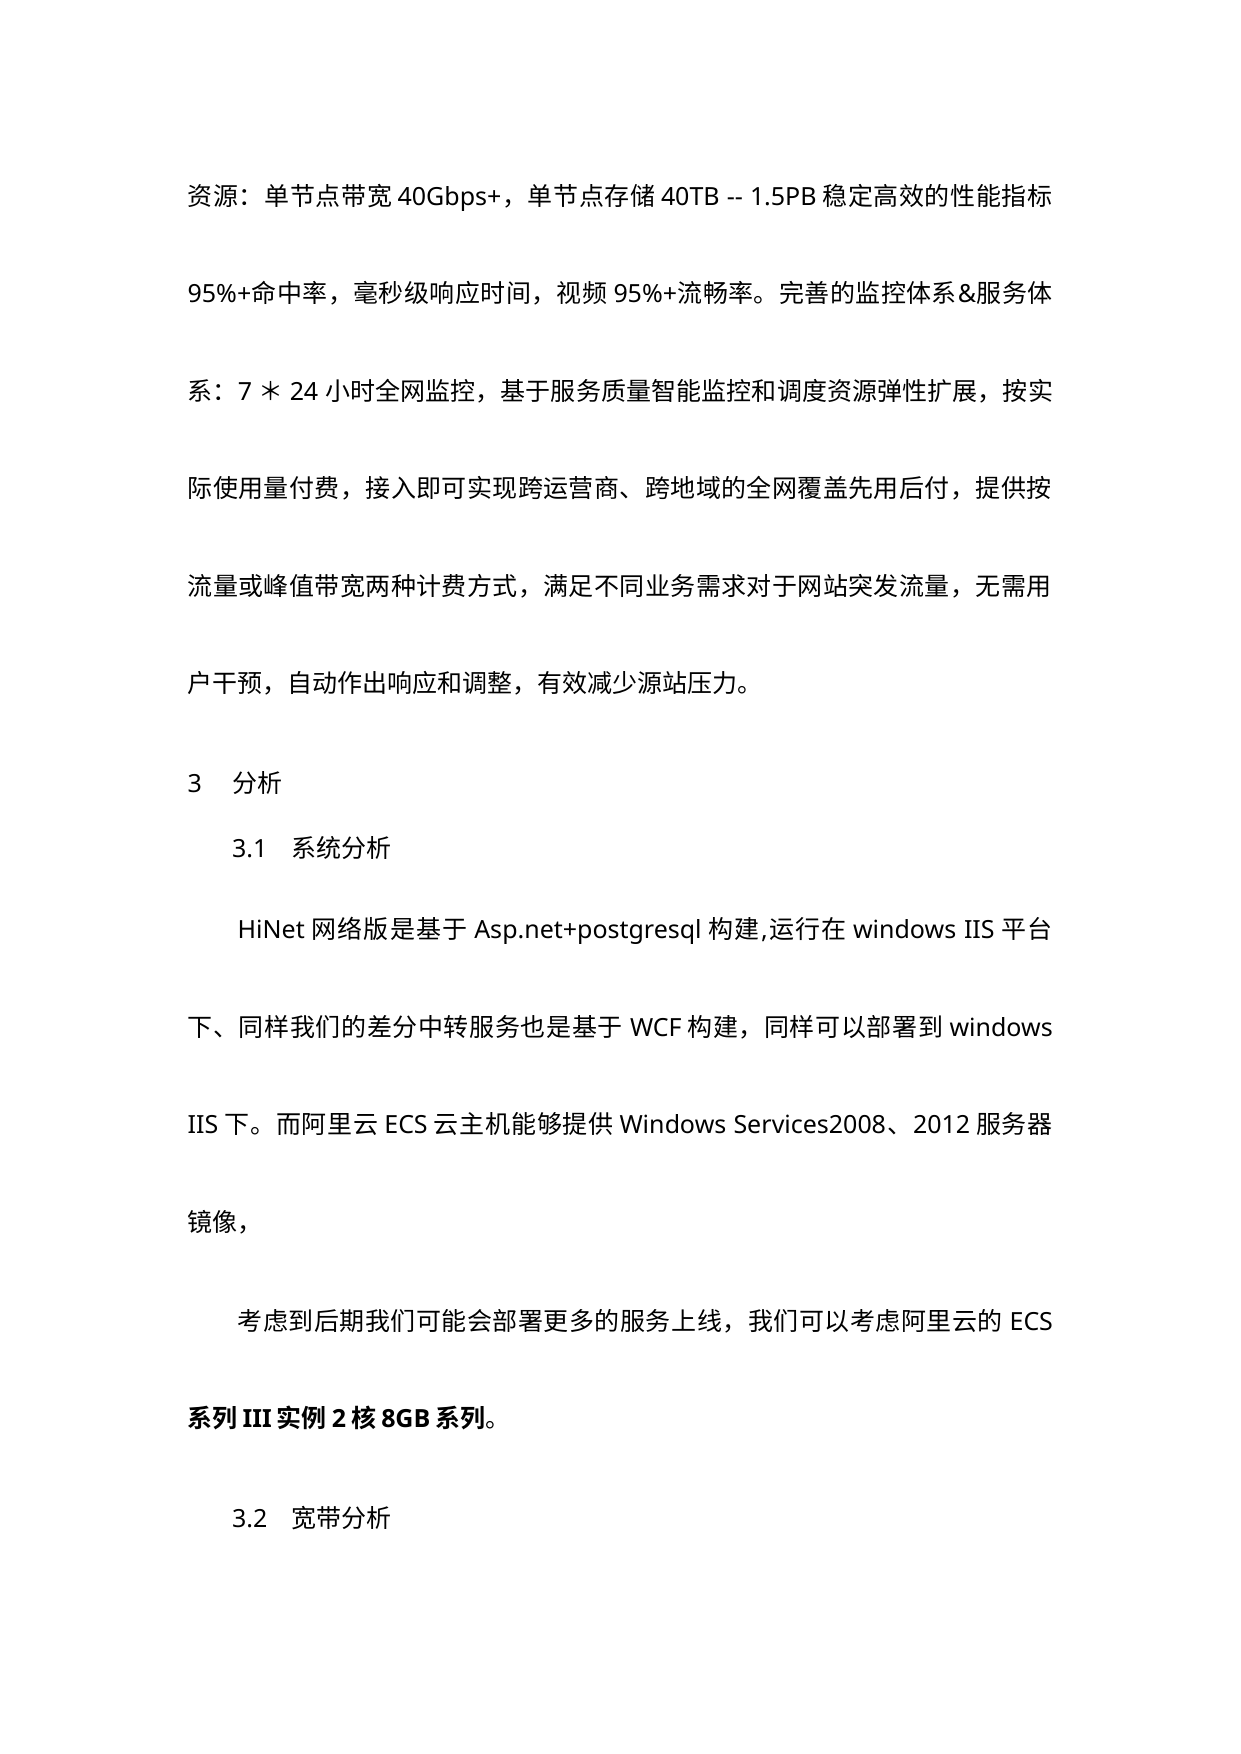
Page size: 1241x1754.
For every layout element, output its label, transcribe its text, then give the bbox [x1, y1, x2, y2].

list 系统分析 [232, 814, 1053, 879]
text HiNet网络版是基于Asp.net+postgresql构建,运行在windows IIS平台下、同样我们的差分中转服务也是基于WCF构建，同样可以部署到windows IIS下。而阿里云ECS云主机能够提供Windows Services2008、2012服务器镜像， [187, 895, 1053, 1253]
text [187, 162, 1053, 714]
list 分析 [187, 749, 1053, 814]
text 考虑到后期我们可能会部署更多的服务上线，我们可以考虑阿里云的ECS系列III实例2核8GB系列。 [187, 1287, 1053, 1449]
list 宽带分析 [232, 1484, 1053, 1549]
